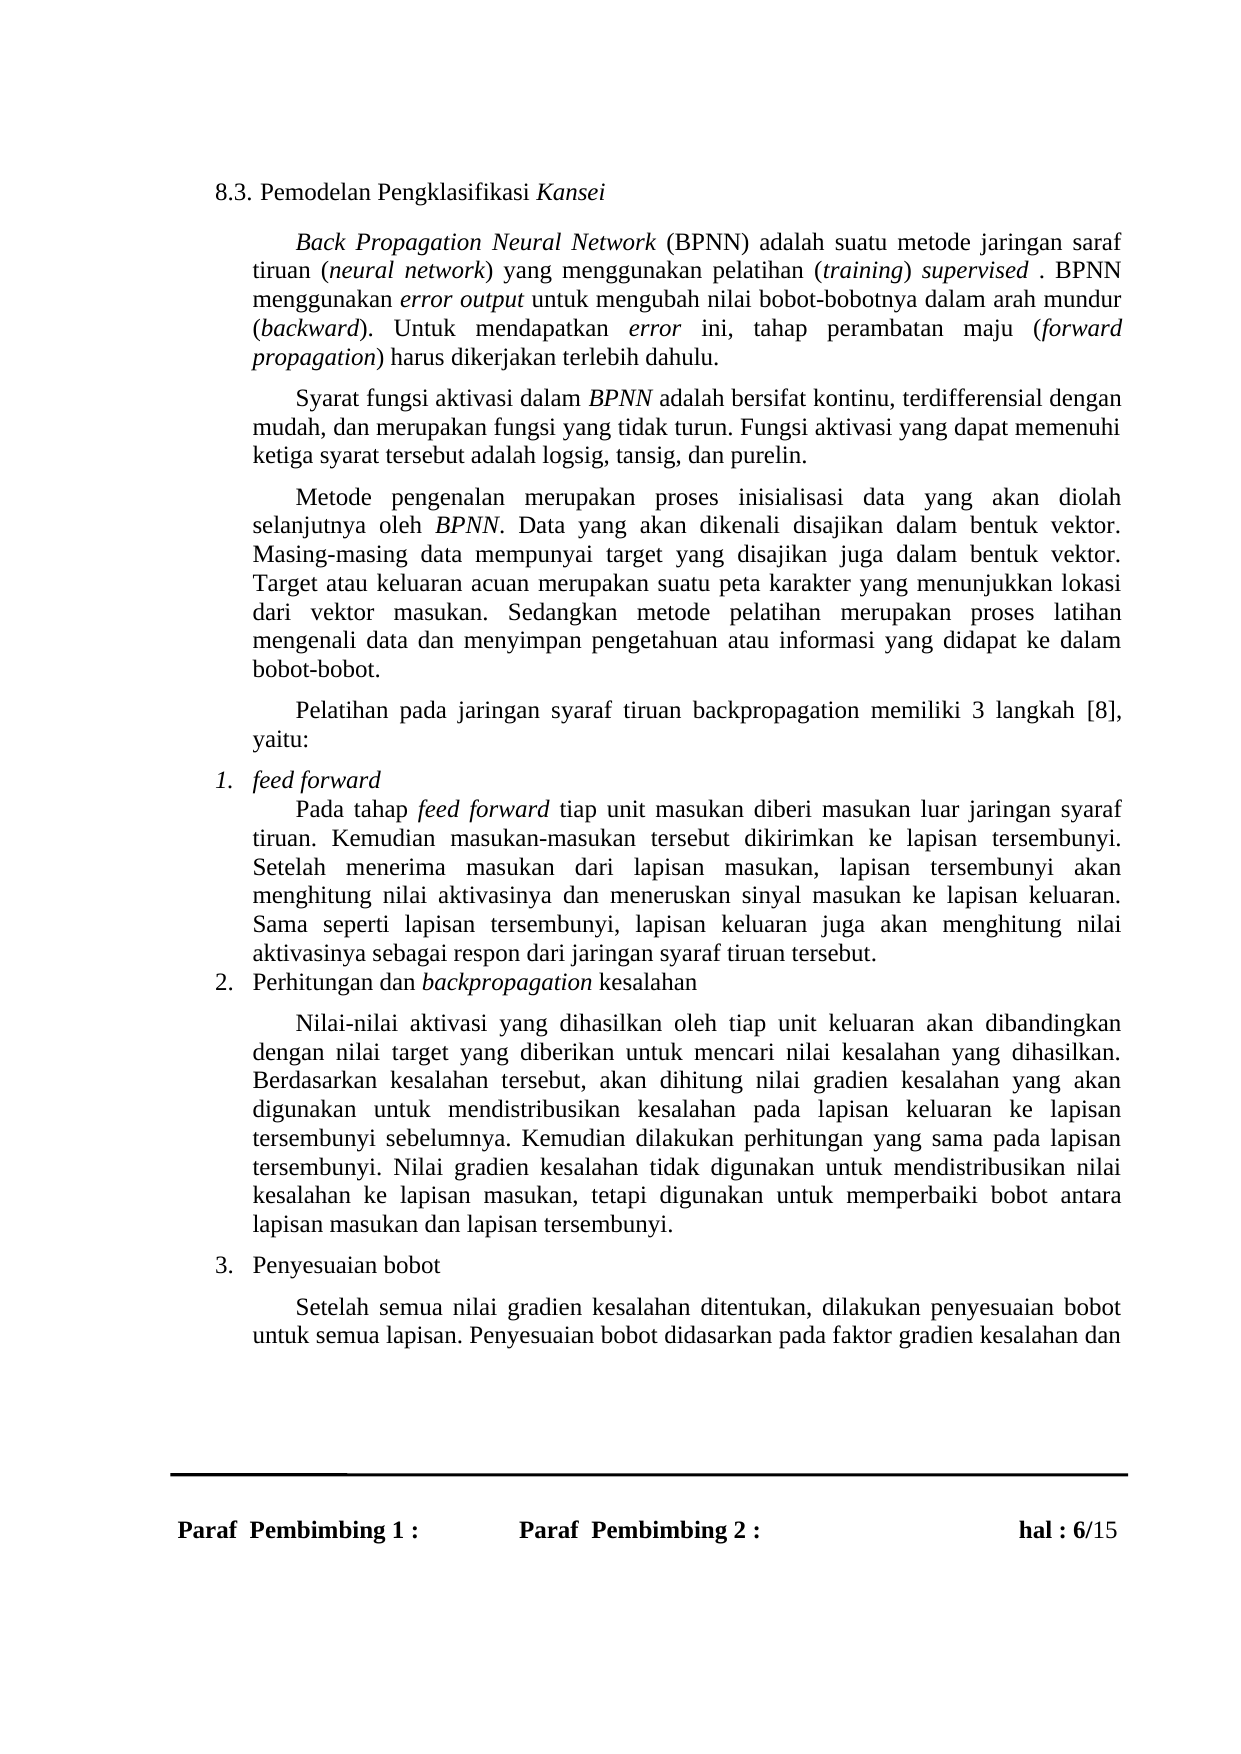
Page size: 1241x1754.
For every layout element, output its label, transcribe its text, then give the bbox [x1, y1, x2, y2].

list Penyesuaian bobot [215, 1251, 1122, 1279]
text Syarat fungsi aktivasi dalam BPNN adalah bersifat kontinu, terdifferensial dengan mudah, dan merupakan fungsi yang tidak turun. Fungsi aktivasi yang dapat memenuhi ketiga syarat tersebut adalah logsig, tansig, dan purelin. [252, 383, 1122, 469]
text Back Propagation Neural Network (BPNN) adalah suatu metode jaringan saraf tiruan (neural network) yang menggunakan pelatihan (training) supervised . BPNN menggunakan error output untuk mengubah nilai bobot-bobotnya dalam arah mundur (backward). Untuk mendapatkan error ini, tahap perambatan maju (forward propagation) harus dikerjakan terlebih dahulu. [252, 227, 1122, 371]
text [252, 1292, 1122, 1349]
text Nilai-nilai aktivasi yang dihasilkan oleh tiap unit keluaran akan dibandingkan dengan nilai target yang diberikan untuk mencari nilai kesalahan yang dihasilkan. Berdasarkan kesalahan tersebut, akan dihitung nilai gradien kesalahan yang akan digunakan untuk mendistribusikan kesalahan pada lapisan keluaran ke lapisan tersembunyi sebelumnya. Kemudian dilakukan perhitungan yang sama pada lapisan tersembunyi. Nilai gradien kesalahan tidak digunakan untuk mendistribusikan nilai kesalahan ke lapisan masukan, tetapi digunakan untuk memperbaiki bobot antara lapisan masukan dan lapisan tersembunyi. [252, 1008, 1122, 1238]
list Pada tahap feed forward tiap unit masukan diberi masukan luar jaringan syaraf tiruan. Kemudian masukan-masukan tersebut dikirimkan ke lapisan tersembunyi. Setelah menerima masukan dari lapisan masukan, lapisan tersembunyi akan menghitung nilai aktivasinya dan meneruskan sinyal masukan ke lapisan keluaran. Sama seperti lapisan tersembunyi, lapisan keluaran juga akan menghitung nilai aktivasinya sebagai respon dari jaringan syaraf tiruan tersebut. [252, 794, 1122, 967]
list feed forward [215, 766, 1122, 794]
list Pemodelan Pengklasifikasi Kansei [215, 177, 1122, 206]
list Perhitungan dan backpropagation kesalahan [215, 967, 1122, 996]
text Pelatihan pada jaringan syaraf tiruan backpropagation memiliki 3 langkah , yaitu: [252, 696, 1122, 753]
text Metode pengenalan merupakan proses inisialisasi data yang akan diolah selanjutnya oleh BPNN. Data yang akan dikenali disajikan dalam bentuk vektor. Masing-masing data mempunyai target yang disajikan juga dalam bentuk vektor. Target atau keluaran acuan merupakan suatu peta karakter yang menunjukkan lokasi dari vektor masukan. Sedangkan metode pelatihan merupakan proses latihan mengenali data dan menyimpan pengetahuan atau informasi yang didapat ke dalam bobot-bobot. [252, 482, 1122, 683]
